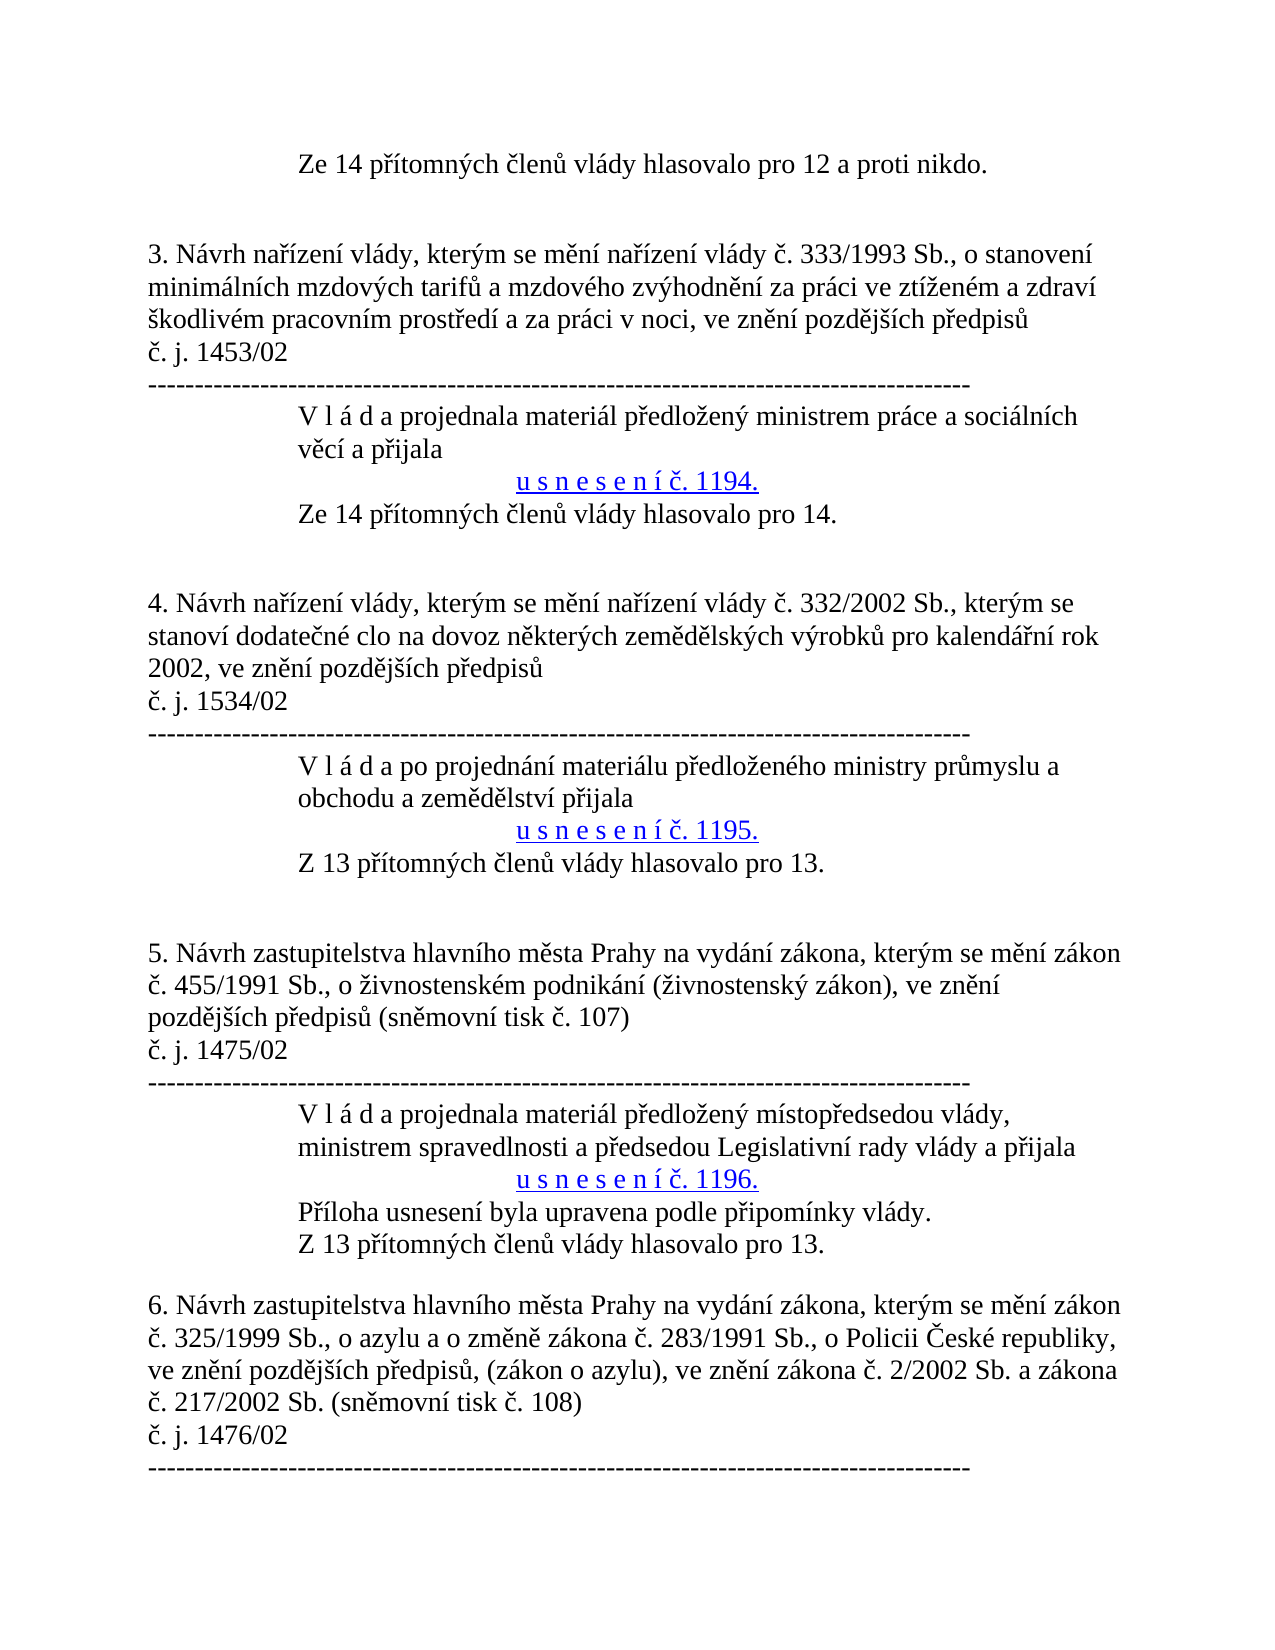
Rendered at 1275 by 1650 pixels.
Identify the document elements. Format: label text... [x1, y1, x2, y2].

text u s n e s e n í č. 1196. [148, 1162, 1127, 1195]
text Příloha usnesení byla upravena podle připomínky vlády. [298, 1195, 1127, 1227]
text u s n e s e n í č. 1195. [148, 813, 1127, 846]
text Ze 14 přítomných členů vlády hlasovalo pro 12 a proti nikdo. [298, 148, 1127, 180]
text 4. Návrh nařízení vlády, kterým se mění nařízení vlády č. 332/2002 Sb., kterým se stanoví dodatečné clo na dovoz některých zemědělských výrobků pro kalendářní rok 2002, ve znění pozdějších předpisů č. j. 1534/02 ---------------------------------------------------------------------------------------- [148, 529, 1127, 748]
text u s n e s e n í č. 1194. [148, 464, 1127, 497]
text V l á d a projednala materiál předložený ministrem práce a sociálních věcí a přijala [298, 399, 1127, 464]
text V l á d a po projednání materiálu předloženého ministry průmyslu a obchodu a zemědělství přijala [298, 748, 1127, 813]
text 3. Návrh nařízení vlády, kterým se mění nařízení vlády č. 333/1993 Sb., o stanovení minimálních mzdových tarifů a mzdového zvýhodnění za práci ve ztíženém a zdraví škodlivém pracovním prostředí a za práci v noci, ve znění pozdějších předpisů č. j. 1453/02 ---------------------------------------------------------------------------------------- [148, 180, 1127, 399]
text V l á d a projednala materiál předložený místopředsedou vlády, ministrem spravedlnosti a předsedou Legislativní rady vlády a přijala [298, 1098, 1127, 1162]
text 6. Návrh zastupitelstva hlavního města Prahy na vydání zákona, kterým se mění zákon č. 325/1999 Sb., o azylu a o změně zákona č. 283/1991 Sb., o Policii České republiky, ve znění pozdějších předpisů, (zákon o azylu), ve znění zákona č. 2/2002 Sb. a zákona č. 217/2002 Sb. (sněmovní tisk č. 108) č. j. 1476/02 ---------------------------------------------------------------------------------------- [148, 1259, 1127, 1483]
text Z 13 přítomných členů vlády hlasovalo pro 13. [298, 846, 1127, 878]
text Ze 14 přítomných členů vlády hlasovalo pro 14. [298, 497, 1127, 529]
text 5. Návrh zastupitelstva hlavního města Prahy na vydání zákona, kterým se mění zákon č. 455/1991 Sb., o živnostenském podnikání (živnostenský zákon), ve znění pozdějších předpisů (sněmovní tisk č. 107) č. j. 1475/02 ---------------------------------------------------------------------------------------- [148, 878, 1127, 1098]
text Z 13 přítomných členů vlády hlasovalo pro 13. [298, 1227, 1127, 1259]
